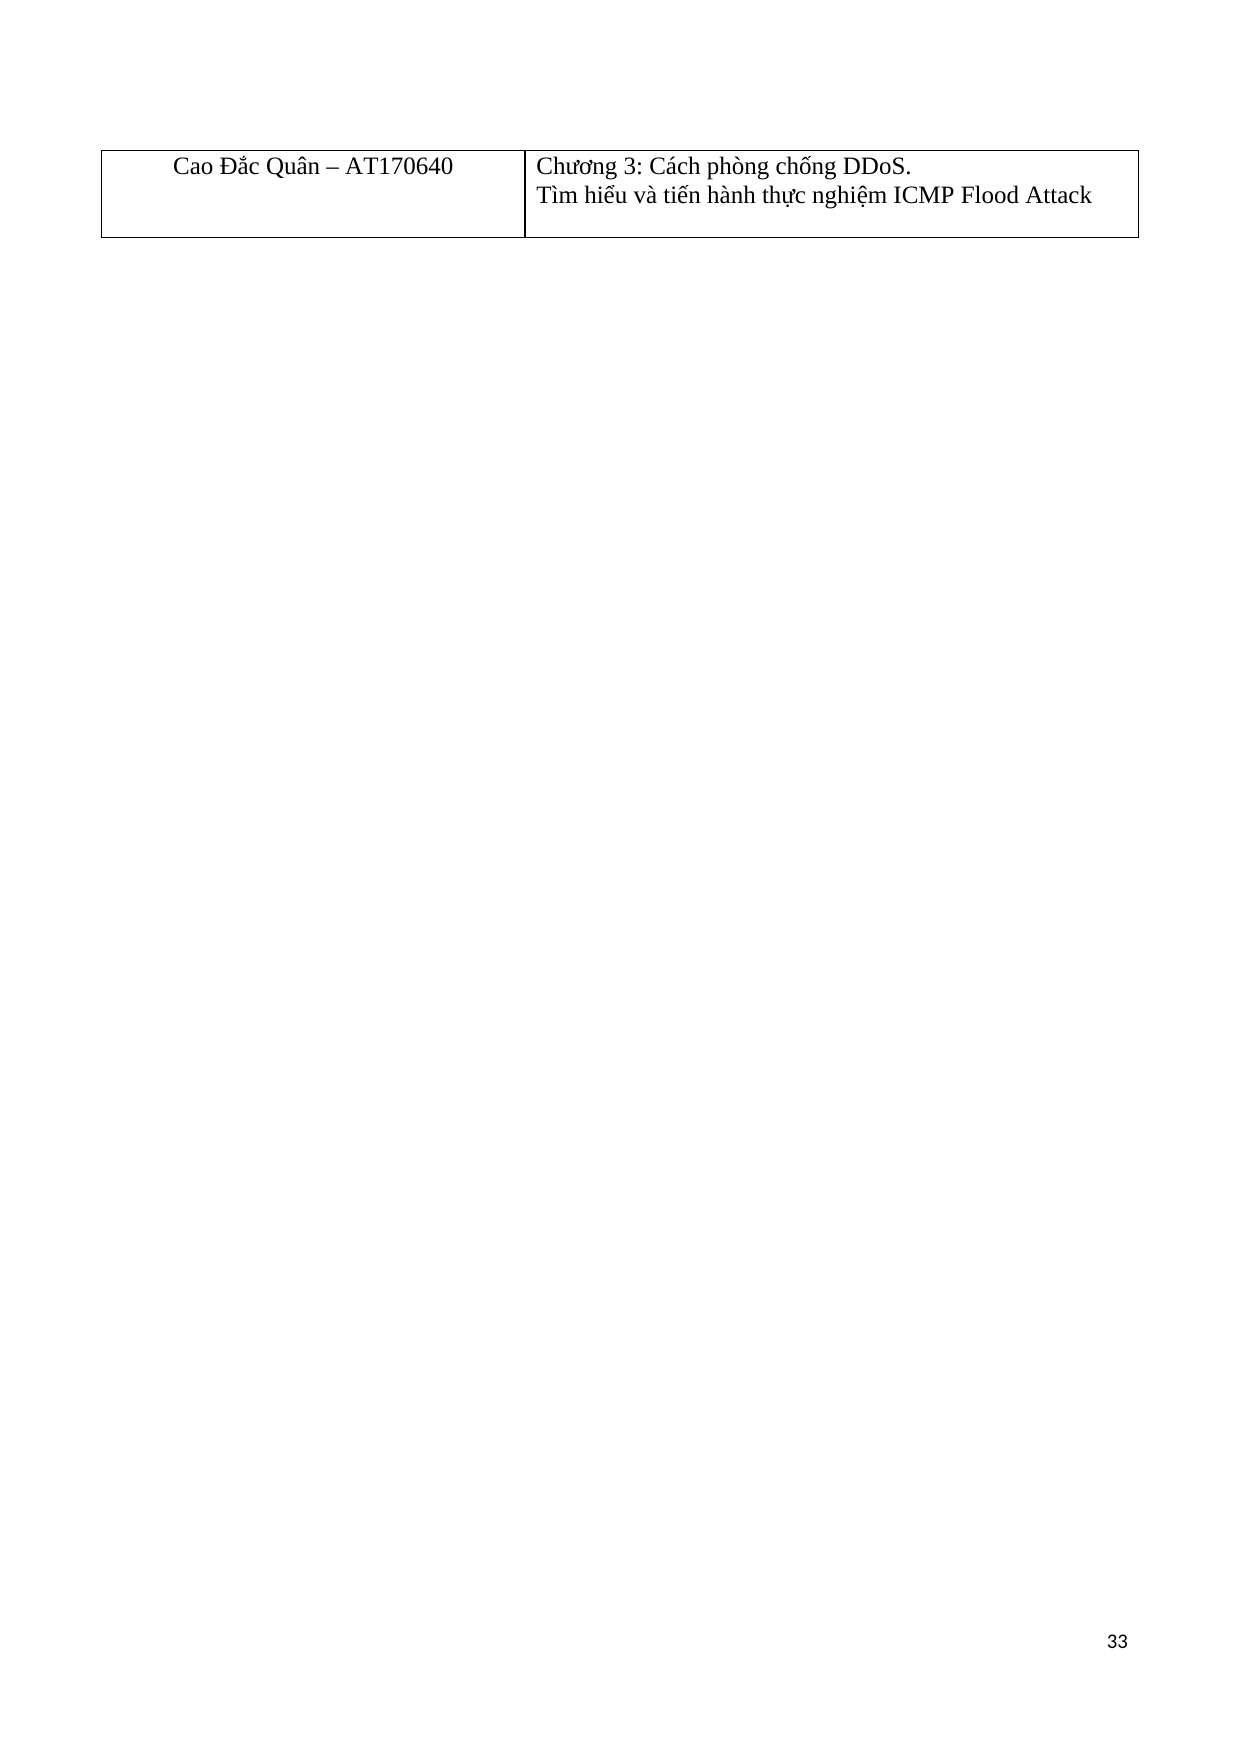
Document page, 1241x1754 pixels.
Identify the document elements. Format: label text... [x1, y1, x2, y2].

table_cell Cao Đắc Quân – AT170640 [102, 151, 524, 237]
table_cell Chương 3: Cách phòng chống DDoS. Tìm hiểu và tiến hành thực nghiệm ICMP Flood Attack [526, 151, 1138, 237]
